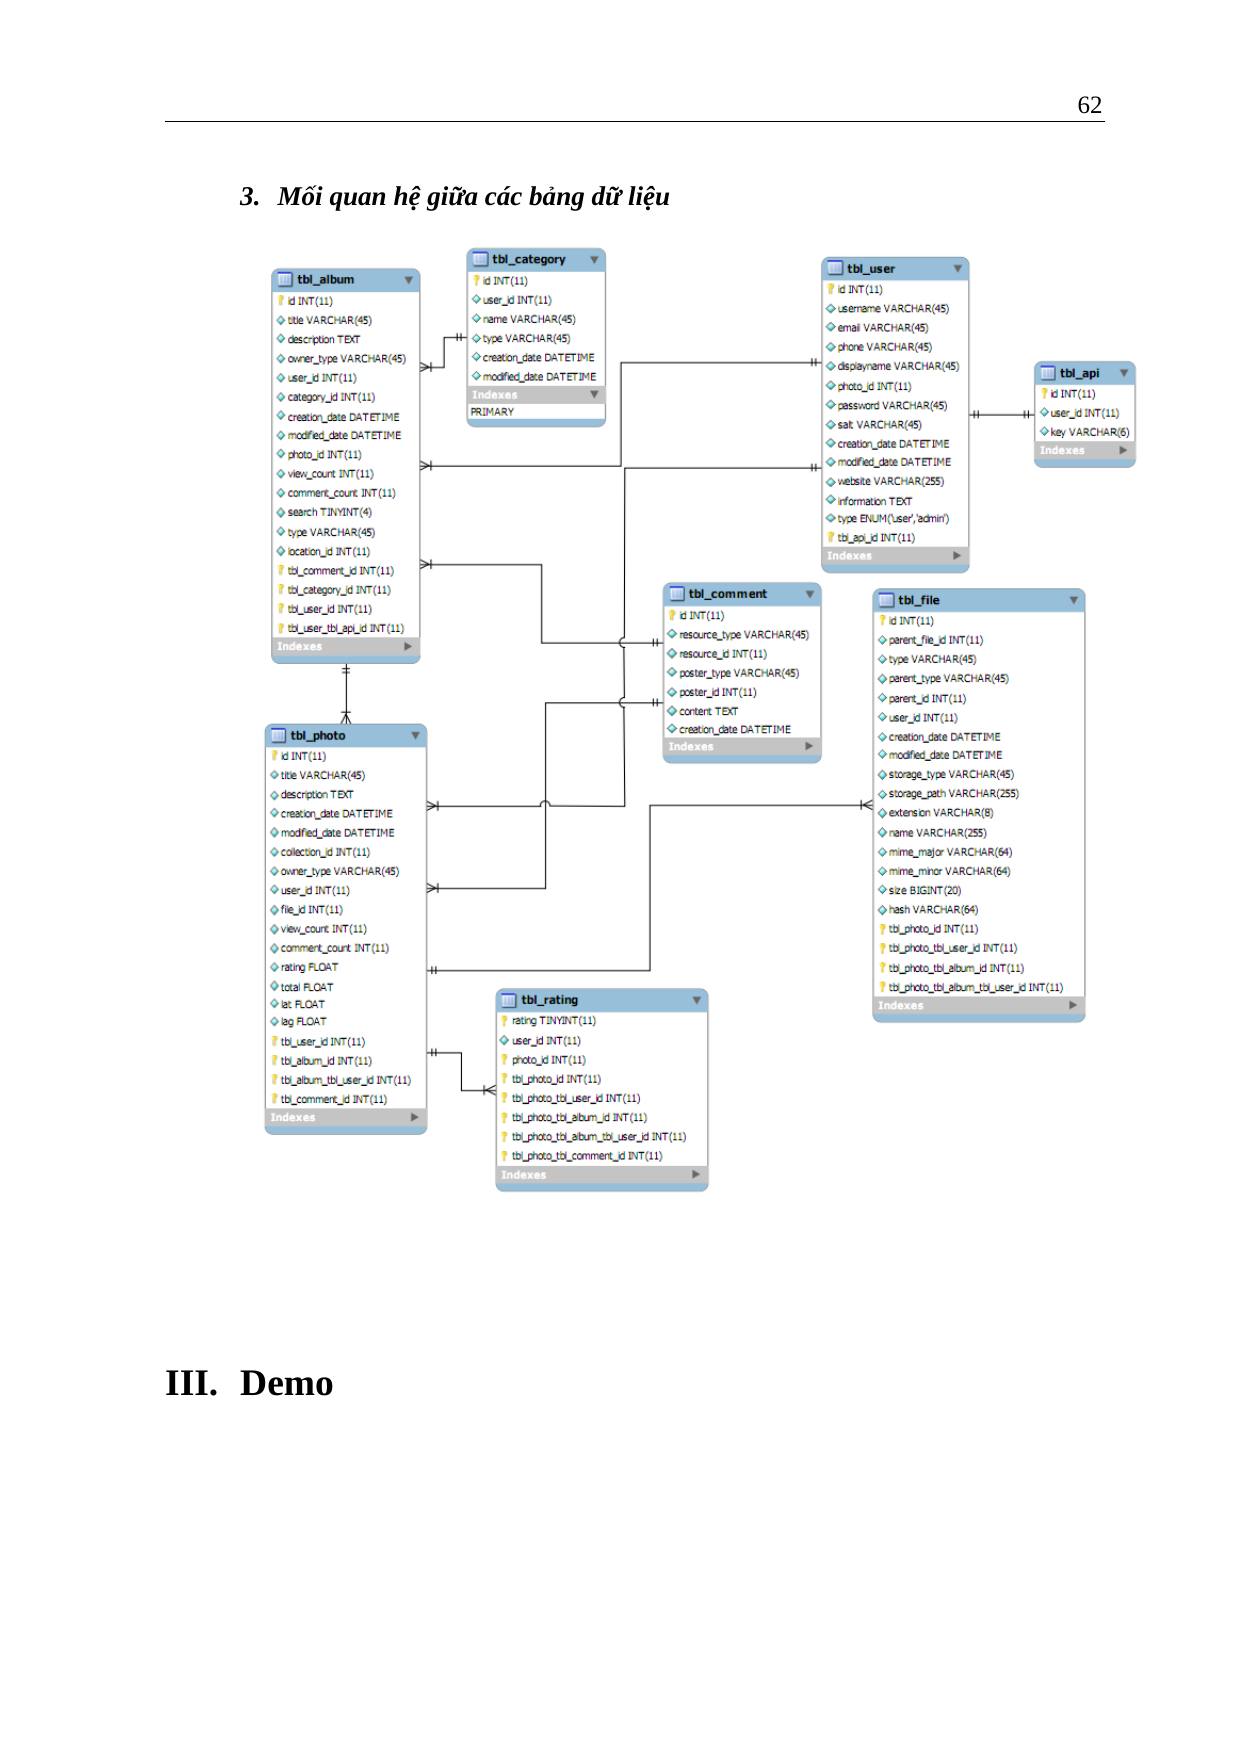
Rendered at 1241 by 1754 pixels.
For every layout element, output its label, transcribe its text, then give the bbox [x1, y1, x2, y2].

subtitle Mối quan hệ giữa các bảng dữ liệu [240, 180, 1105, 211]
subtitle Demo [165, 1360, 1105, 1403]
picture [202, 226, 1143, 1232]
